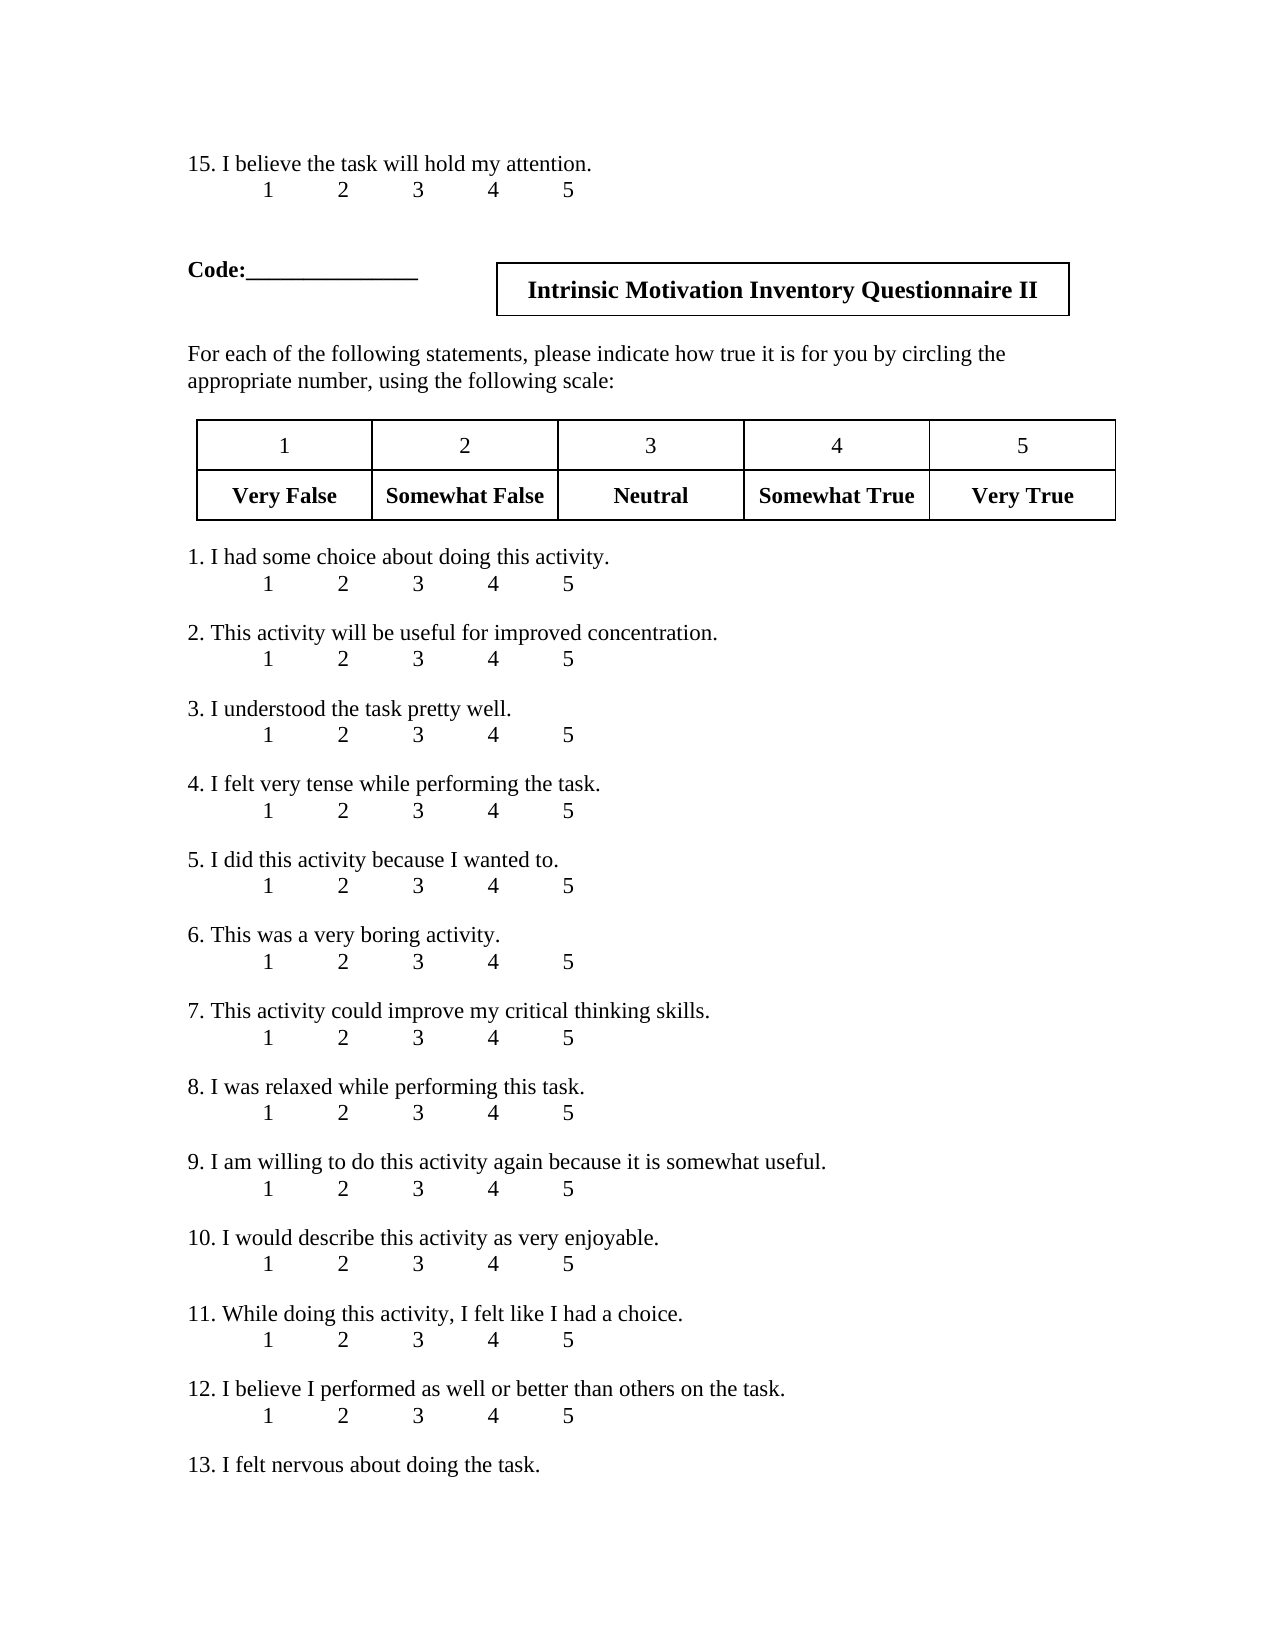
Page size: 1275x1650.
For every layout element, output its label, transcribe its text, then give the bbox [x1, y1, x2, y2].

table_header 2 [373, 421, 557, 469]
text 8. I was relaxed while performing this task. [187, 1073, 1087, 1099]
text 7. This activity could improve my critical thinking skills. [187, 997, 1087, 1023]
text 15. I believe the task will hold my attention. [187, 150, 1087, 176]
text 13. I felt nervous about doing the task. [187, 1451, 1087, 1477]
text 11. While doing this activity, I felt like I had a choice. [187, 1300, 1087, 1326]
text 1 2 3 4 5 [262, 721, 1087, 747]
table_header Intrinsic Motivation Inventory Questionnaire II [498, 264, 1068, 314]
text 3. I understood the task pretty well. [187, 695, 1087, 721]
text 1 2 3 4 5 [262, 1175, 1087, 1201]
text 4. I felt very tense while performing the task. [187, 770, 1087, 797]
text 9. I am willing to do this activity again because it is somewhat useful. [187, 1148, 1087, 1175]
text 1 2 3 4 5 [262, 1326, 1087, 1352]
text 1 2 3 4 5 [262, 797, 1087, 823]
text 1 2 3 4 5 [262, 1402, 1087, 1428]
text 12. I believe I performed as well or better than others on the task. [187, 1375, 1087, 1402]
table_cell Somewhat False [373, 471, 557, 519]
table_cell Very True [930, 471, 1115, 519]
text 1 2 3 4 5 [262, 872, 1087, 899]
text 1. I had some choice about doing this activity. [187, 543, 1087, 570]
table_header 1 [198, 421, 371, 469]
text 5. I did this activity because I wanted to. [187, 846, 1087, 872]
text 1 2 3 4 5 [262, 570, 1087, 596]
table_cell Very False [198, 471, 371, 519]
table_header 5 [930, 421, 1115, 469]
text 10. I would describe this activity as very enjoyable. [187, 1224, 1087, 1250]
table_header 3 [559, 421, 743, 469]
text 6. This was a very boring activity. [187, 922, 1087, 948]
text 1 2 3 4 5 [262, 1250, 1087, 1277]
text 1 2 3 4 5 [262, 176, 1087, 203]
text 1 2 3 4 5 [262, 1099, 1087, 1126]
text 1 2 3 4 5 [262, 1023, 1087, 1050]
table_header 4 [745, 421, 929, 469]
table_cell Somewhat True [745, 471, 929, 519]
text 2. This activity will be useful for improved concentration. [187, 619, 1087, 645]
text 1 2 3 4 5 [262, 948, 1087, 974]
text 1 2 3 4 5 [262, 645, 1087, 672]
text Code:_______________ [187, 256, 1087, 283]
table_cell Neutral [559, 471, 743, 519]
text For each of the following statements, please indicate how true it is for you by circling the appropriate number, using the following scale: [187, 340, 1087, 393]
